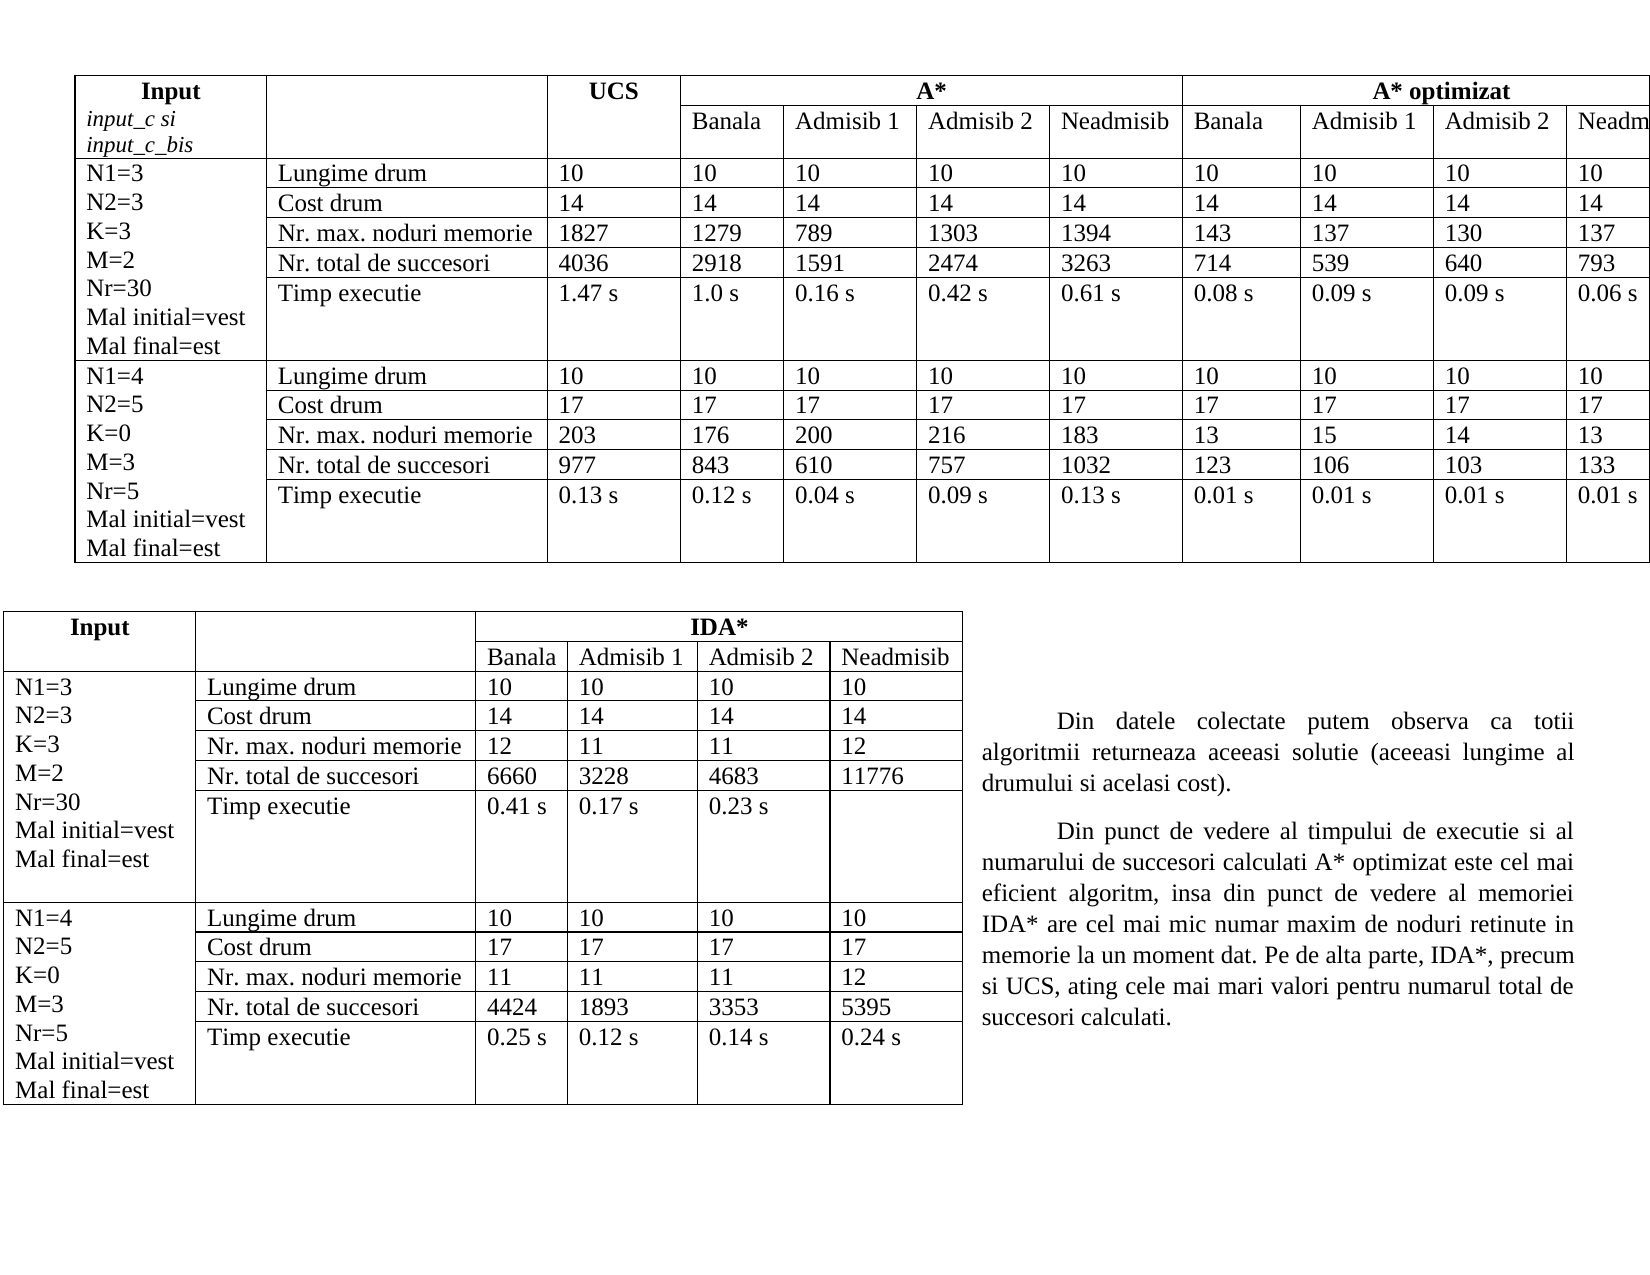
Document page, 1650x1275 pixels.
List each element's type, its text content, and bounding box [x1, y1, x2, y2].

table_cell 10 [681, 159, 783, 187]
table_cell 0.41 s [476, 791, 567, 902]
table_cell Admisib 2 [1434, 106, 1566, 157]
table_cell Nr. total de succesori [196, 761, 475, 790]
text Din datele colectate putem observa ca totii algoritmii returneaza aceeasi solutie (aceeasi lungime al drumului si acelasi cost). [963, 706, 1575, 797]
table_cell 3228 [568, 761, 697, 790]
table_cell 10 [831, 672, 962, 700]
table_cell 106 [1301, 450, 1433, 479]
table_cell 3263 [1050, 248, 1182, 277]
table_cell 17 [1301, 391, 1433, 419]
table_cell 793 [1567, 248, 1649, 277]
table_cell 714 [1183, 248, 1300, 277]
table_header A* optimizat [1183, 76, 1649, 105]
table_header Input input_c si input_c_bis [76, 76, 266, 157]
table_cell 10 [917, 361, 1049, 389]
table_cell Cost drum [196, 701, 475, 730]
table_cell Nr. max. noduri memorie [196, 731, 475, 760]
table_cell Timp executie [267, 480, 547, 562]
table_header UCS [548, 76, 680, 157]
table_cell 0.25 s [476, 1022, 567, 1104]
table_cell 11 [568, 731, 697, 760]
table_cell 10 [1050, 159, 1182, 187]
table_cell 14 [1183, 188, 1300, 217]
table_cell 0.23 s [698, 791, 829, 902]
table_cell 11 [698, 962, 829, 991]
table_cell 2474 [917, 248, 1049, 277]
table_cell Lungime drum [267, 159, 547, 187]
table_cell 0.13 s [548, 480, 680, 562]
table_cell 17 [784, 391, 916, 419]
table_cell Admisib 2 [917, 106, 1049, 157]
table_cell 10 [1183, 361, 1300, 389]
table_cell 3353 [698, 992, 829, 1021]
table_cell 0.17 s [568, 791, 697, 902]
table_cell 10 [698, 672, 829, 700]
table_cell Neadmisib [1050, 106, 1182, 157]
table_header A* [681, 76, 1182, 105]
table_cell 11 [568, 962, 697, 991]
table_header IDA* [476, 612, 962, 641]
table_cell 0.04 s [784, 480, 916, 562]
table_cell 14 [1434, 420, 1566, 449]
table_cell 17 [831, 933, 962, 961]
table_cell 610 [784, 450, 916, 479]
table_cell 183 [1050, 420, 1182, 449]
table_cell 14 [568, 701, 697, 730]
table_cell 0.12 s [568, 1022, 697, 1104]
table_cell Neadmisib [831, 642, 962, 671]
table_cell 10 [1567, 361, 1649, 389]
table_cell 10 [1183, 159, 1300, 187]
table_cell Admisib 2 [698, 642, 829, 671]
table_cell Nr. total de succesori [196, 992, 475, 1021]
table_cell 1.0 s [681, 278, 783, 360]
table_cell Neadmisib [1567, 106, 1649, 157]
table_cell Nr. total de succesori [267, 248, 547, 277]
table_cell 10 [476, 903, 567, 931]
table_cell 0.01 s [1301, 480, 1433, 562]
table_cell 10 [548, 361, 680, 389]
table_cell Admisib 1 [1301, 106, 1433, 157]
table_cell 14 [1301, 188, 1433, 217]
table_cell 0.09 s [1301, 278, 1433, 360]
table_cell 0.09 s [1434, 278, 1566, 360]
table_cell 10 [1301, 361, 1433, 389]
table_header [267, 76, 547, 157]
table_cell 0.42 s [917, 278, 1049, 360]
table_cell 12 [831, 731, 962, 760]
table_cell 0.06 s [1567, 278, 1649, 360]
table_cell 14 [831, 701, 962, 730]
table_cell 17 [917, 391, 1049, 419]
table_cell 17 [1434, 391, 1566, 419]
table_cell Nr. total de succesori [267, 450, 547, 479]
table_cell 130 [1434, 218, 1566, 247]
table_cell 12 [831, 962, 962, 991]
table_cell Lungime drum [196, 672, 475, 700]
table_cell 17 [1567, 391, 1649, 419]
table_cell 1394 [1050, 218, 1182, 247]
table_cell 10 [784, 159, 916, 187]
table_cell 10 [548, 159, 680, 187]
table_cell N1=4 N2=5 K=0 M=3 Nr=5 Mal initial=vest Mal final=est [4, 903, 195, 1104]
table_cell 10 [784, 361, 916, 389]
table_header Input [4, 612, 195, 671]
table_cell [831, 791, 962, 902]
table_cell 143 [1183, 218, 1300, 247]
table_cell 12 [476, 731, 567, 760]
table_cell Lungime drum [196, 903, 475, 931]
table_cell 5395 [831, 992, 962, 1021]
table_cell 1303 [917, 218, 1049, 247]
table_cell 10 [1434, 361, 1566, 389]
table_cell 757 [917, 450, 1049, 479]
table_cell 10 [681, 361, 783, 389]
table_cell 10 [831, 903, 962, 931]
table_cell 1279 [681, 218, 783, 247]
table_cell 10 [568, 672, 697, 700]
table_cell 123 [1183, 450, 1300, 479]
table_cell 0.24 s [831, 1022, 962, 1104]
table_cell 539 [1301, 248, 1433, 277]
table_cell 13 [1183, 420, 1300, 449]
table_cell 0.61 s [1050, 278, 1182, 360]
table_cell 10 [476, 672, 567, 700]
table_cell Cost drum [196, 933, 475, 961]
table_cell 6660 [476, 761, 567, 790]
table_cell 10 [698, 903, 829, 931]
table_cell 4424 [476, 992, 567, 1021]
table_cell 133 [1567, 450, 1649, 479]
table_cell 0.12 s [681, 480, 783, 562]
table_cell 789 [784, 218, 916, 247]
table_cell 14 [548, 188, 680, 217]
table_cell 843 [681, 450, 783, 479]
table_cell 14 [1050, 188, 1182, 217]
table_cell 14 [476, 701, 567, 730]
table_cell 2918 [681, 248, 783, 277]
table_cell 1893 [568, 992, 697, 1021]
table_cell Cost drum [267, 188, 547, 217]
table_cell Admisib 1 [784, 106, 916, 157]
table_cell 11 [698, 731, 829, 760]
table_cell 200 [784, 420, 916, 449]
table_cell 17 [698, 933, 829, 961]
table_cell Banala [476, 642, 567, 671]
table_cell N1=3 N2=3 K=3 M=2 Nr=30 Mal initial=vest Mal final=est [4, 672, 195, 902]
table_cell Nr. max. noduri memorie [267, 218, 547, 247]
table_cell 17 [1050, 391, 1182, 419]
table_cell 0.14 s [698, 1022, 829, 1104]
table_cell 1032 [1050, 450, 1182, 479]
table_cell 977 [548, 450, 680, 479]
table_cell 10 [917, 159, 1049, 187]
table_cell 4036 [548, 248, 680, 277]
table_cell Nr. max. noduri memorie [196, 962, 475, 991]
table_cell Banala [681, 106, 783, 157]
table_cell 203 [548, 420, 680, 449]
table_cell 14 [917, 188, 1049, 217]
table_cell 0.16 s [784, 278, 916, 360]
table_cell 14 [1567, 188, 1649, 217]
table_cell 17 [568, 933, 697, 961]
table_cell 0.13 s [1050, 480, 1182, 562]
table_cell 103 [1434, 450, 1566, 479]
table_cell 17 [1183, 391, 1300, 419]
table_cell 17 [681, 391, 783, 419]
table_cell 0.01 s [1567, 480, 1649, 562]
table_cell 0.01 s [1434, 480, 1566, 562]
table_cell 17 [548, 391, 680, 419]
table_cell Banala [1183, 106, 1300, 157]
table_cell Timp executie [267, 278, 547, 360]
table_cell 14 [1434, 188, 1566, 217]
table_cell 11 [476, 962, 567, 991]
table_cell 11776 [831, 761, 962, 790]
table_cell 0.08 s [1183, 278, 1300, 360]
table_cell N1=4 N2=5 K=0 M=3 Nr=5 Mal initial=vest Mal final=est [76, 361, 266, 562]
table_cell Timp executie [196, 1022, 475, 1104]
table_cell 640 [1434, 248, 1566, 277]
table_cell 13 [1567, 420, 1649, 449]
table_cell 216 [917, 420, 1049, 449]
table_cell 15 [1301, 420, 1433, 449]
table_cell 14 [681, 188, 783, 217]
table_cell 17 [476, 933, 567, 961]
table_cell 10 [1050, 361, 1182, 389]
table_cell Lungime drum [267, 361, 547, 389]
table_cell 1827 [548, 218, 680, 247]
table_cell Admisib 1 [568, 642, 697, 671]
table_cell 10 [568, 903, 697, 931]
table_cell Cost drum [267, 391, 547, 419]
table_cell 0.01 s [1183, 480, 1300, 562]
table_header [196, 612, 475, 671]
table_cell 1591 [784, 248, 916, 277]
table_cell 10 [1567, 159, 1649, 187]
table_cell 1.47 s [548, 278, 680, 360]
text Din punct de vedere al timpului de executie si al numarului de succesori calculati A* optimizat este cel mai eficient algoritm, insa din punct de vedere al memoriei IDA* are cel mai mic numar maxim de noduri retinute in memorie la un moment dat. Pe de alta parte, IDA*, precum si UCS, ating cele mai mari valori pentru numarul total de succesori calculati. [963, 816, 1575, 1031]
table_cell N1=3 N2=3 K=3 M=2 Nr=30 Mal initial=vest Mal final=est [76, 159, 266, 360]
table_cell 137 [1567, 218, 1649, 247]
table_cell 4683 [698, 761, 829, 790]
table_cell Timp executie [196, 791, 475, 902]
table_cell 0.09 s [917, 480, 1049, 562]
table_cell 137 [1301, 218, 1433, 247]
table_cell 14 [698, 701, 829, 730]
table_cell 14 [784, 188, 916, 217]
table_cell 176 [681, 420, 783, 449]
table_cell Nr. max. noduri memorie [267, 420, 547, 449]
table_cell 10 [1301, 159, 1433, 187]
table_cell 10 [1434, 159, 1566, 187]
